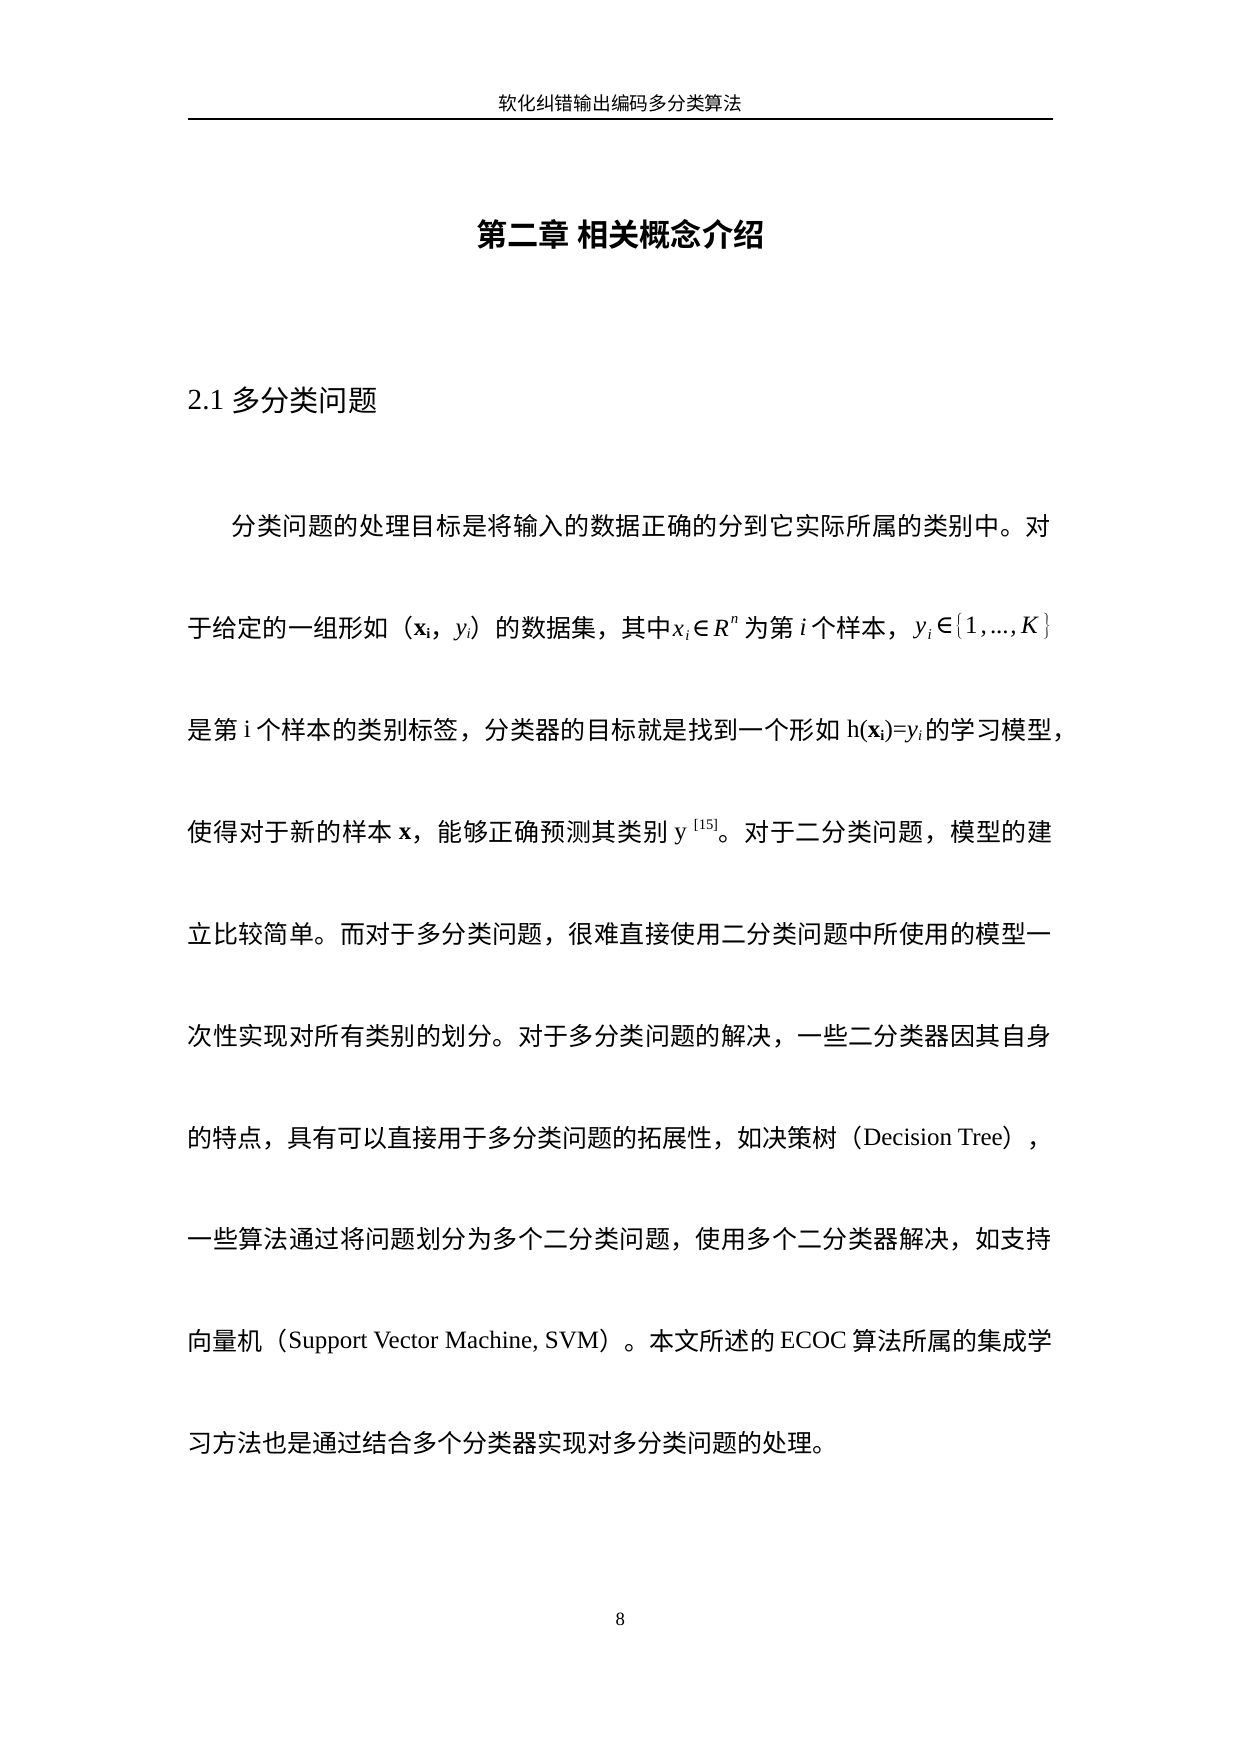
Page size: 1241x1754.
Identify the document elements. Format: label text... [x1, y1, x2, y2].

subtitle 2.1 多分类问题 [187, 365, 1053, 433]
text 分类问题的处理目标是将输入的数据正确的分到它实际所属的类别中。对于给定的一组形如（xi，yi）的数据集，其中 为第i个样本， 是第i个样本的类别标签，分类器的目标就是找到一个形如h(xi)=yi的学习模型，使得对于新的样本x，能够正确预测其类别y [15]。对于二分类问题，模型的建立比较简单。而对于多分类问题，很难直接使用二分类问题中所使用的模型一次性实现对所有类别的划分。对于多分类问题的解决，一些二分类器因其自身的特点，具有可以直接用于多分类问题的拓展性，如决策树（Decision Tree），一些算法通过将问题划分为多个二分类问题，使用多个二分类器解决，如支持向量机（Support Vector Machine, SVM）。本文所述的ECOC算法所属的集成学习方法也是通过结合多个分类器实现对多分类问题的处理。 [187, 491, 1053, 1476]
subtitle 第二章 相关概念介绍 [187, 199, 1053, 267]
